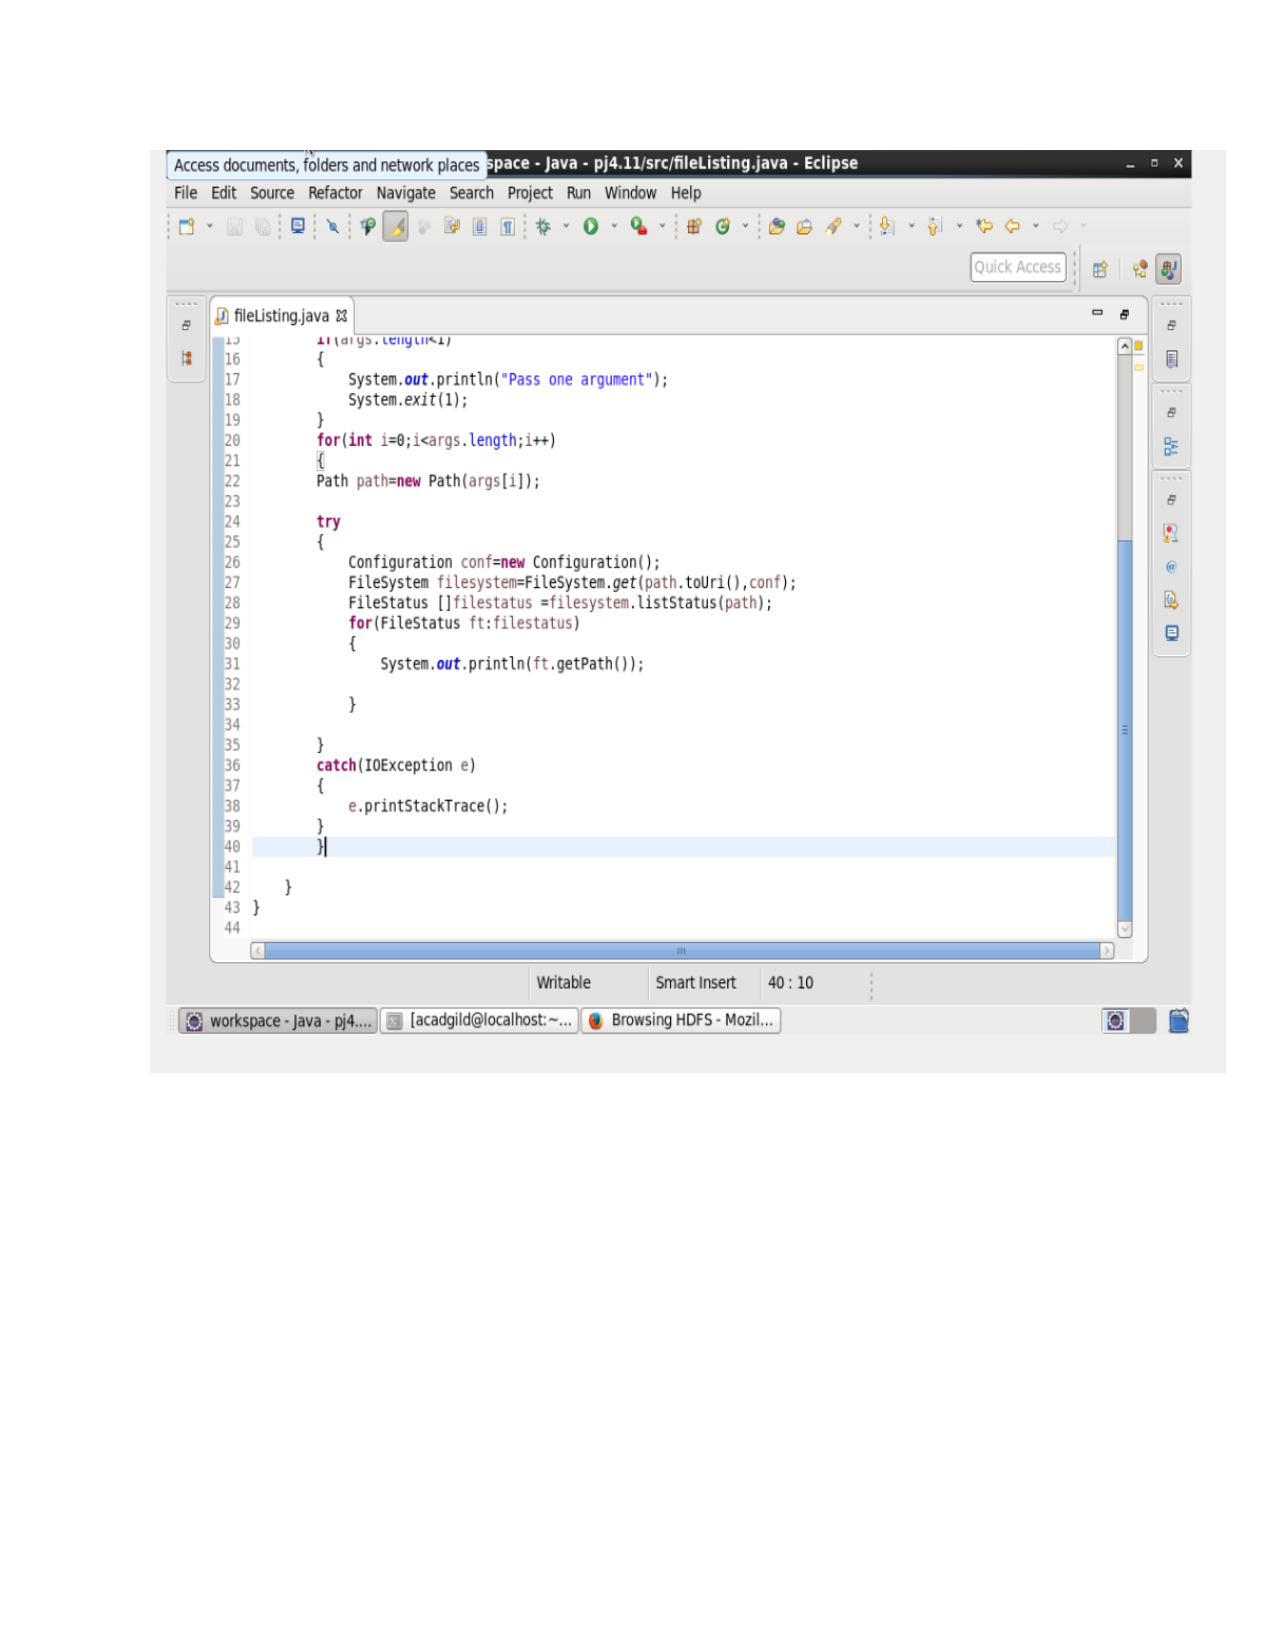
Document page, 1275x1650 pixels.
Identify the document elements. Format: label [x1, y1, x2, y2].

picture [150, 150, 1227, 1073]
